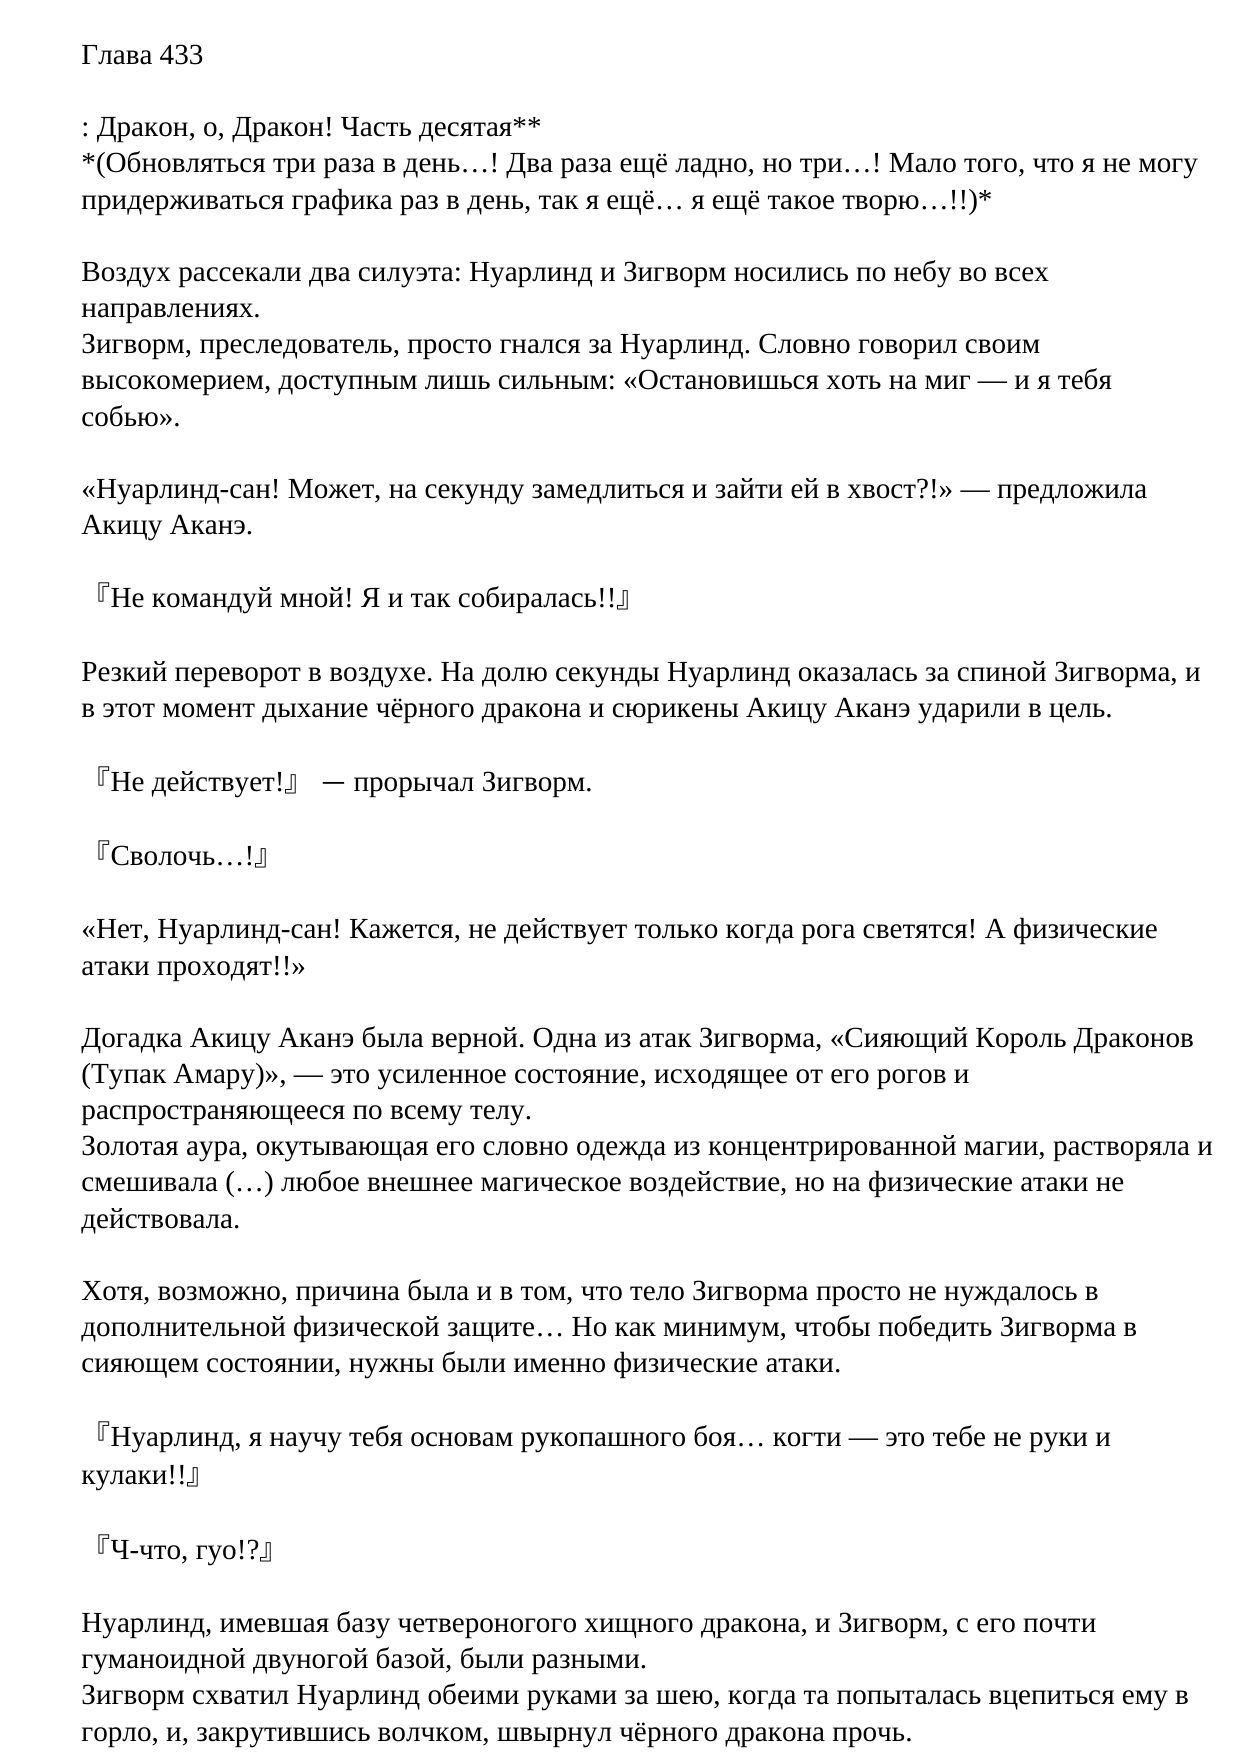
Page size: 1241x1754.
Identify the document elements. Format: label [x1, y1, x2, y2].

text [81, 37, 1215, 1747]
